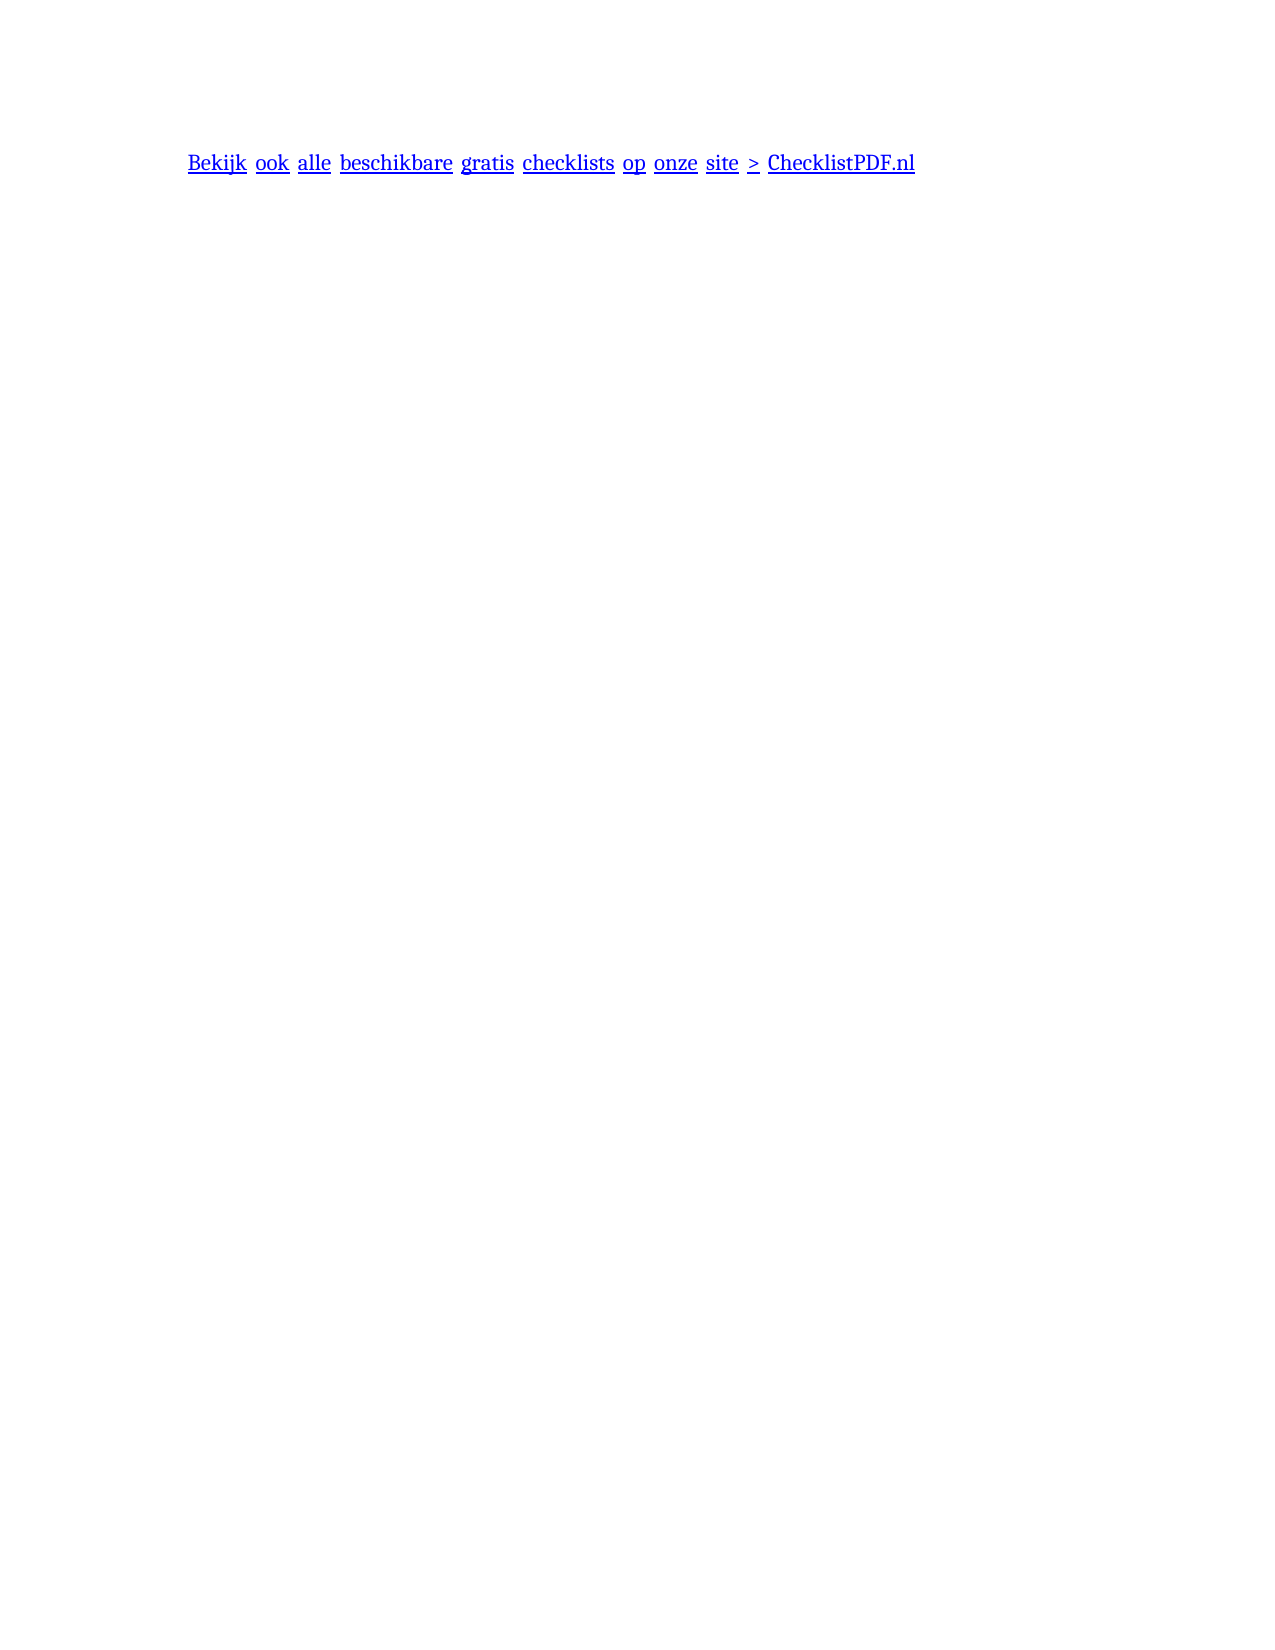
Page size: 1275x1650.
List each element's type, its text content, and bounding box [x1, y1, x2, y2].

text Bekijk ook alle beschikbare gratis checklists op onze site > ChecklistPDF.nl [187, 150, 1087, 176]
